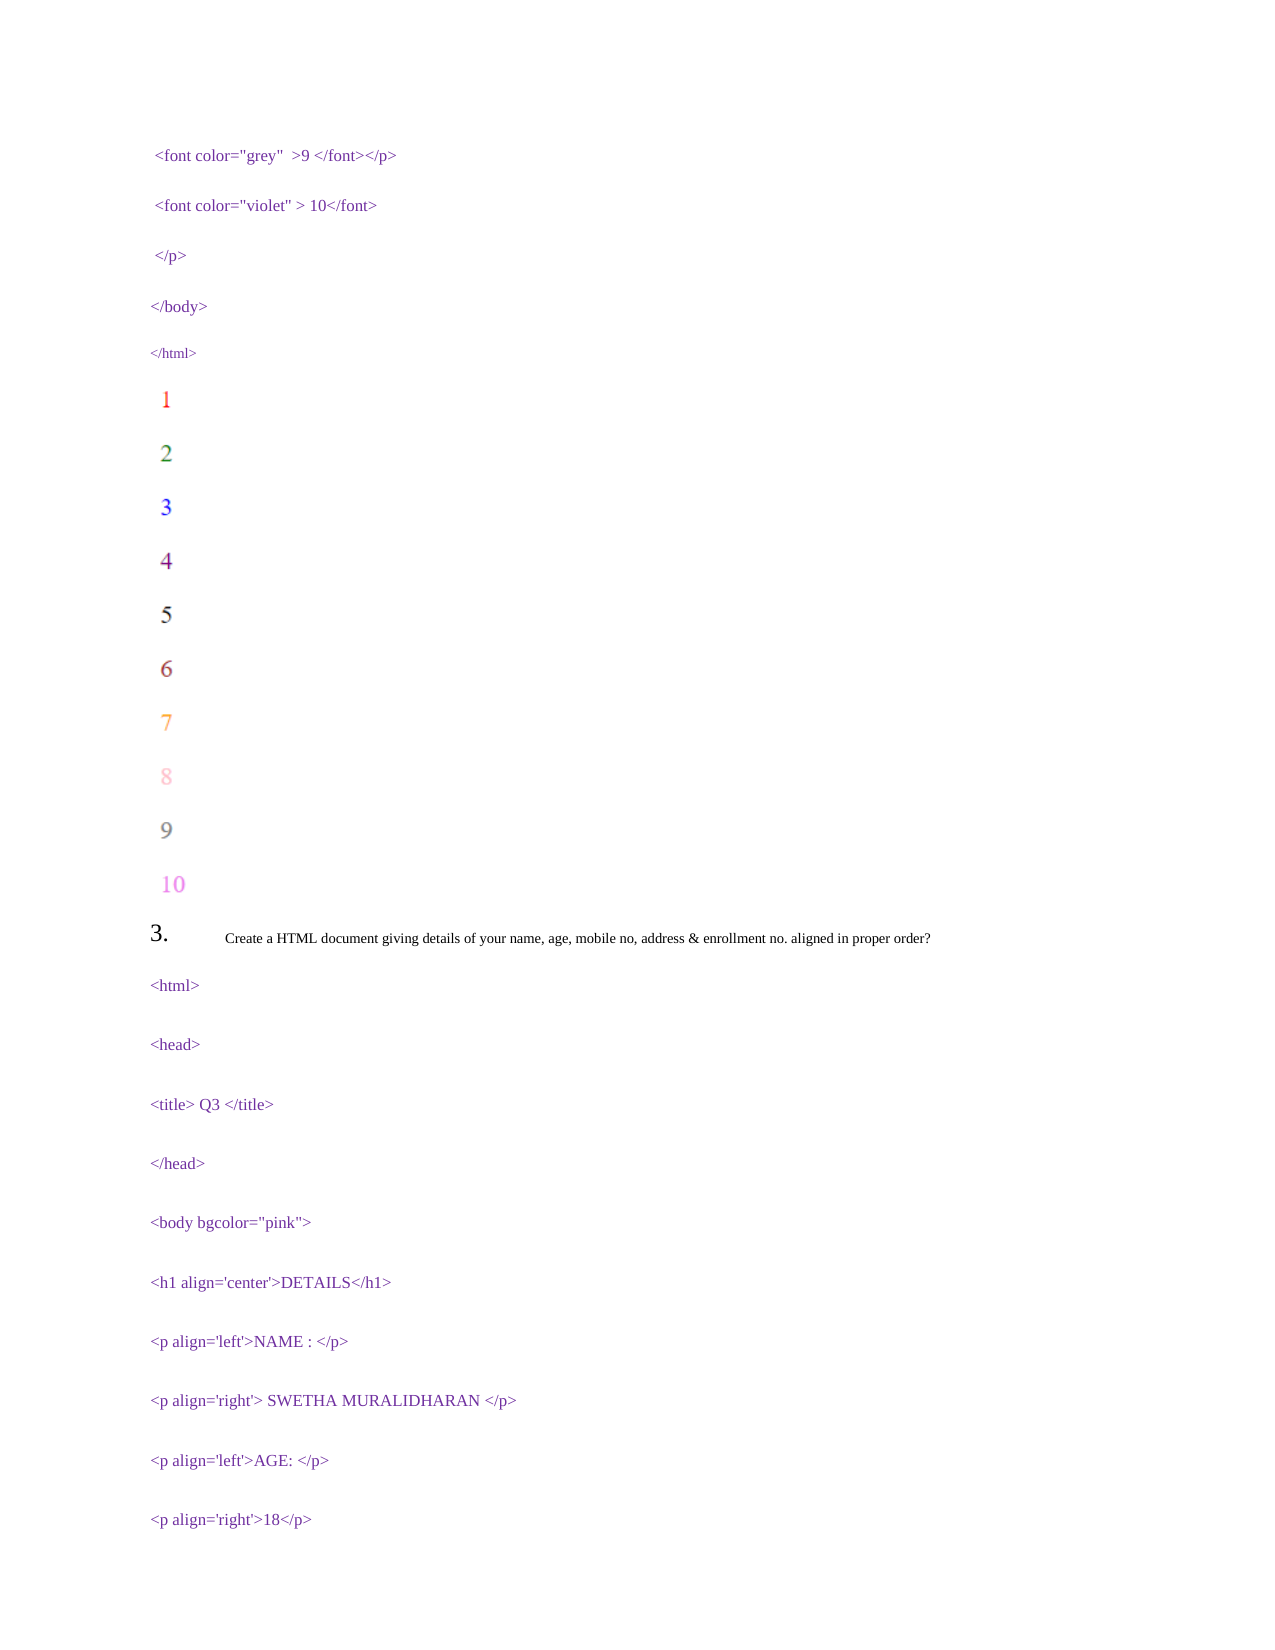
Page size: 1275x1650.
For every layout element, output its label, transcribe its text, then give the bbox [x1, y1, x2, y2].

text <body bgcolor="pink"> [150, 1199, 1125, 1232]
text <title> Q3 </title> [150, 1080, 1125, 1114]
text <h1 align='center'>DETAILS</h1> [150, 1258, 1125, 1292]
text </body> [150, 282, 1125, 316]
text <font color="violet" > 10</font> [150, 182, 1125, 215]
text <p align='left'>NAME : </p> [150, 1318, 1125, 1351]
text <p align='right'> SWETHA MURALIDHARAN </p> [150, 1377, 1125, 1411]
text <p align='left'>AGE: </p> [150, 1436, 1125, 1470]
text </html> [150, 332, 1125, 361]
text <head> [150, 1021, 1125, 1054]
list Create a HTML document giving details of your name, age, mobile no, address & enrollment no. aligned in proper order? [150, 918, 1125, 947]
text </head> [150, 1139, 1125, 1173]
text </p> [150, 232, 1125, 265]
text <p align='right'>18</p> [150, 1496, 1125, 1529]
text <font color="grey" >9 </font></p> [150, 131, 1125, 165]
text <html> [150, 961, 1125, 995]
picture [149, 375, 240, 905]
